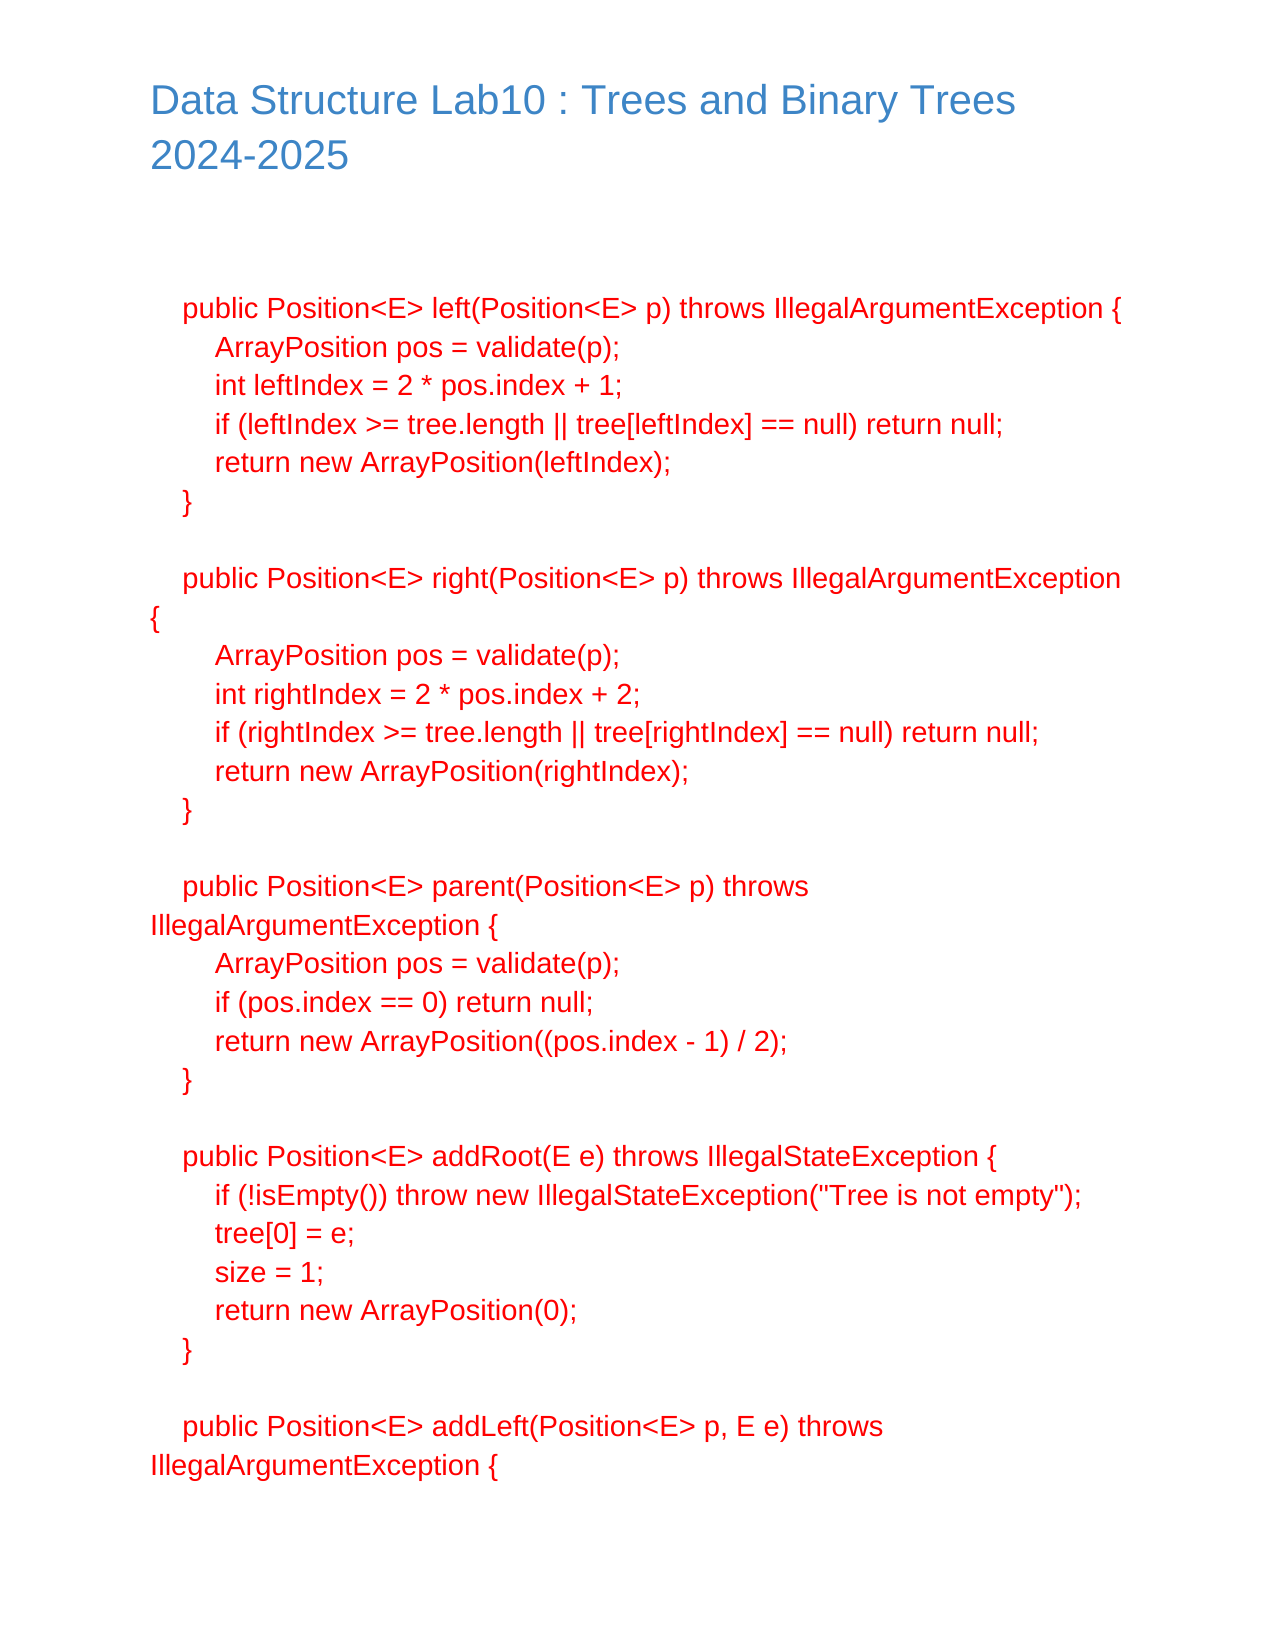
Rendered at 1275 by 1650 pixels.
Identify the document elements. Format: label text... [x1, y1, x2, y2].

text if (pos.index == 0) return null; [150, 985, 1125, 1018]
text size = 1; [150, 1255, 1125, 1288]
text } [150, 1332, 1125, 1365]
text return new ArrayPosition((pos.index - 1) / 2); [150, 1023, 1125, 1057]
text if (rightIndex >= tree.length || tree[rightIndex] == null) return null; [150, 715, 1125, 749]
text if (leftIndex >= tree.length || tree[leftIndex] == null) return null; [150, 407, 1125, 440]
text public Position<E> addRoot(E e) throws IllegalStateException { [150, 1139, 1125, 1173]
text public Position<E> addLeft(Position<E> p, E e) throws IllegalArgumentException { [150, 1409, 1125, 1481]
text ArrayPosition pos = validate(p); [150, 638, 1125, 672]
text int leftIndex = 2 * pos.index + 1; [150, 368, 1125, 402]
text ArrayPosition pos = validate(p); [150, 330, 1125, 363]
text ArrayPosition pos = validate(p); [150, 946, 1125, 980]
text public Position<E> left(Position<E> p) throws IllegalArgumentException { [150, 291, 1125, 325]
text public Position<E> right(Position<E> p) throws IllegalArgumentException { [150, 561, 1125, 633]
text if (!isEmpty()) throw new IllegalStateException("Tree is not empty"); [150, 1178, 1125, 1211]
text tree[0] = e; [150, 1216, 1125, 1250]
text int rightIndex = 2 * pos.index + 2; [150, 677, 1125, 710]
text public Position<E> parent(Position<E> p) throws IllegalArgumentException { [150, 869, 1125, 941]
text } [150, 484, 1125, 517]
text return new ArrayPosition(0); [150, 1293, 1125, 1327]
text } [150, 792, 1125, 826]
text return new ArrayPosition(leftIndex); [150, 445, 1125, 479]
text } [150, 1062, 1125, 1096]
text return new ArrayPosition(rightIndex); [150, 754, 1125, 787]
